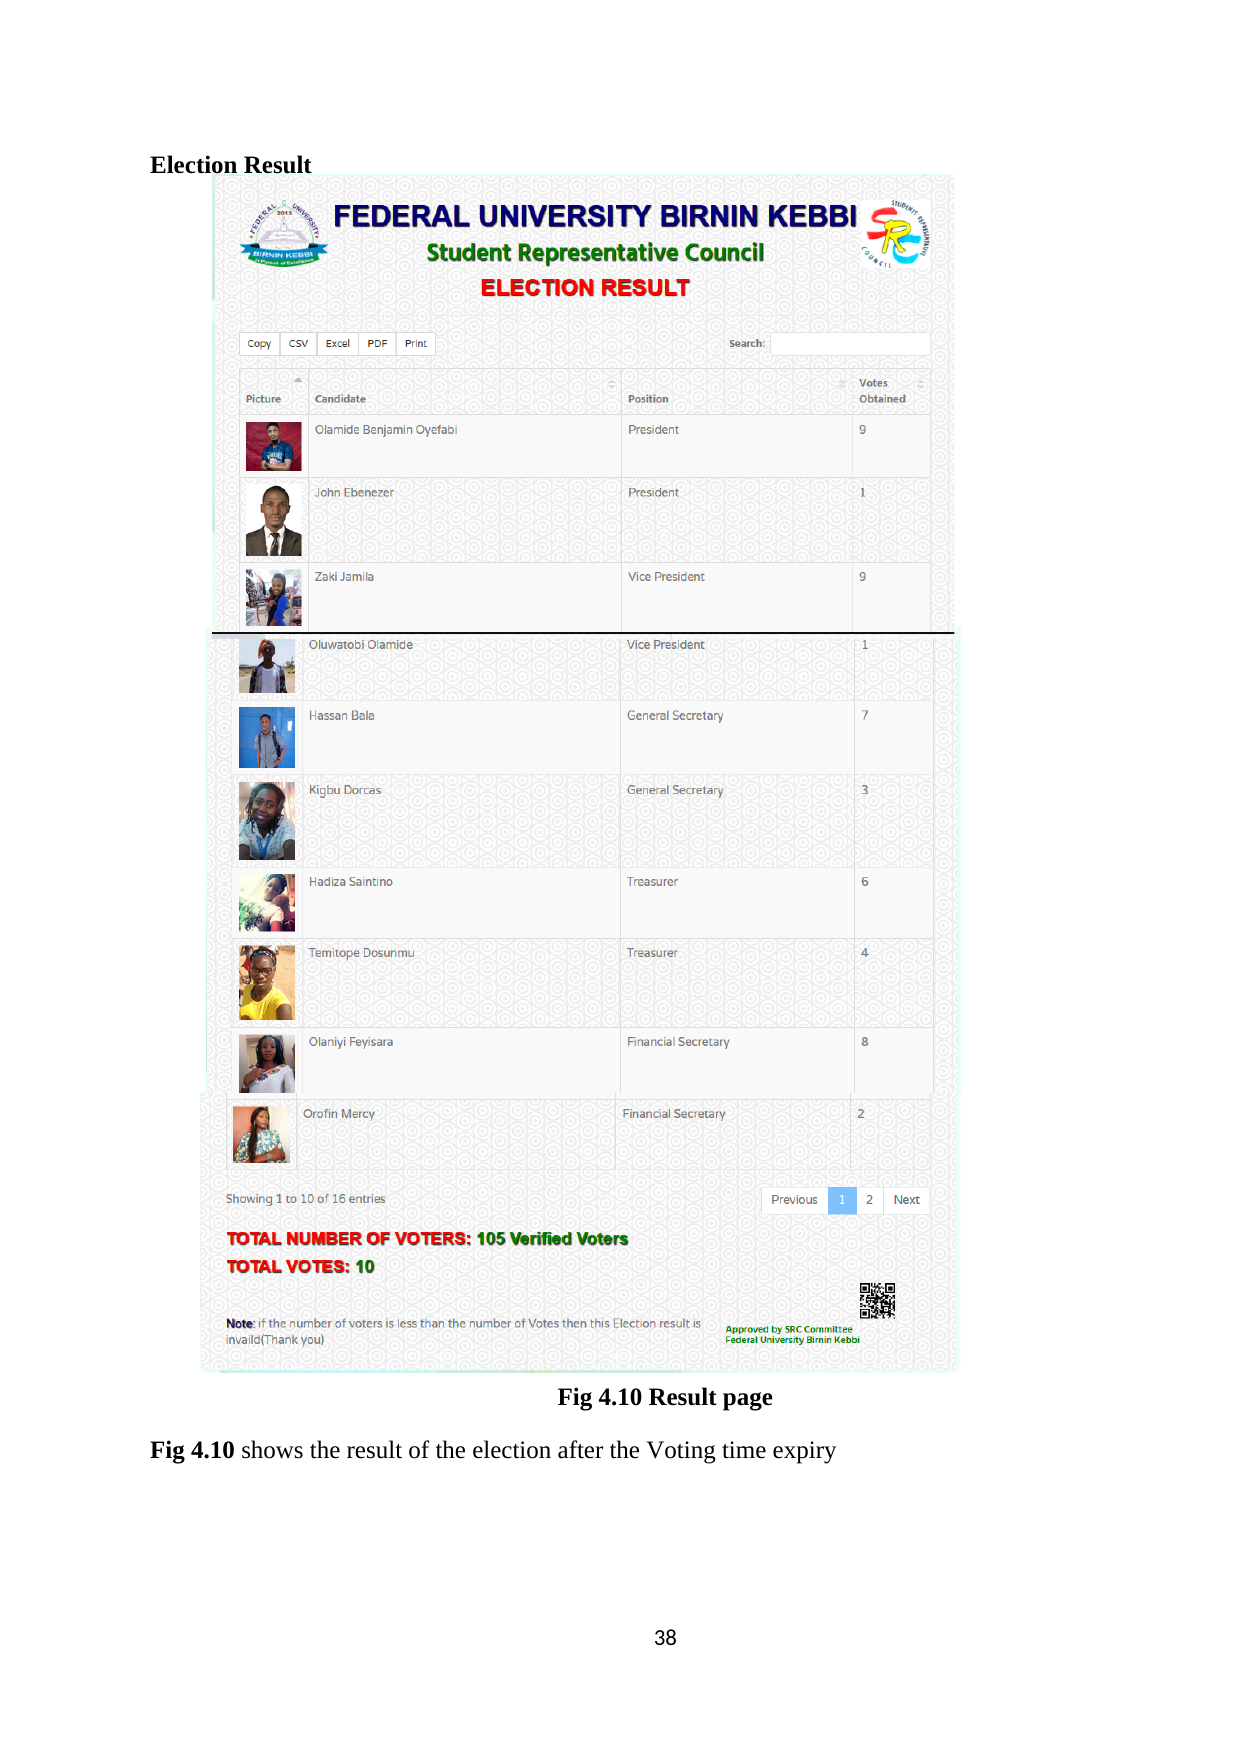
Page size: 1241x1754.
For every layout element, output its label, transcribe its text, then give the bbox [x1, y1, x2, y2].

text Fig 4.10 Result page [150, 1382, 1180, 1411]
text Election Result [150, 150, 1180, 179]
text Fig 4.10 shows the result of the election after the Voting time expiry [150, 1436, 1180, 1464]
picture [200, 179, 962, 1373]
